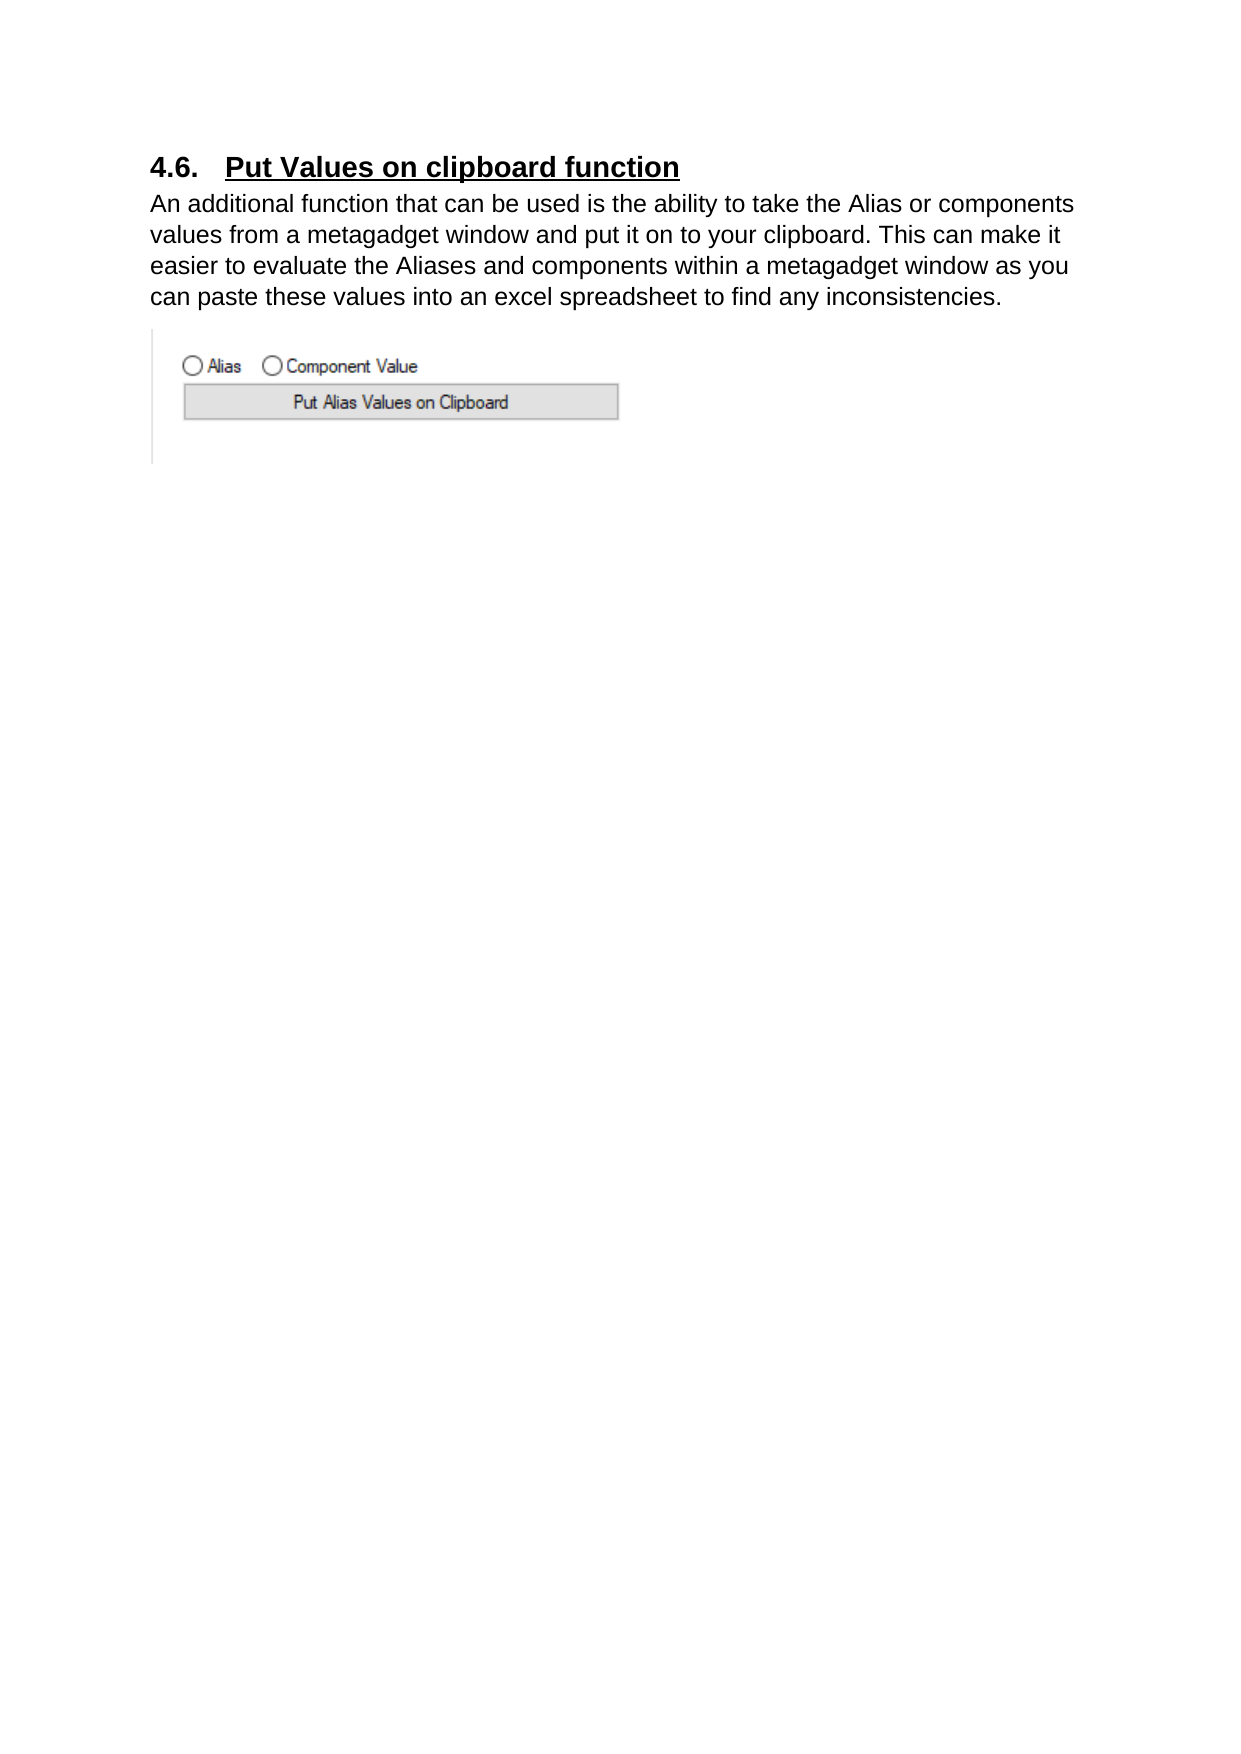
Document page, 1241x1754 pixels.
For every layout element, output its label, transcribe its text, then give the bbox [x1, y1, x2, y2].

picture [150, 329, 647, 464]
text An additional function that can be used is the ability to take the Alias or components values from a metagadget window and put it on to your clipboard. This can make it easier to evaluate the Aliases and components within a metagadget window as you can paste these values into an excel spreadsheet to find any inconsistencies. [150, 188, 1090, 310]
subtitle Put Values on clipboard function [150, 150, 1090, 183]
